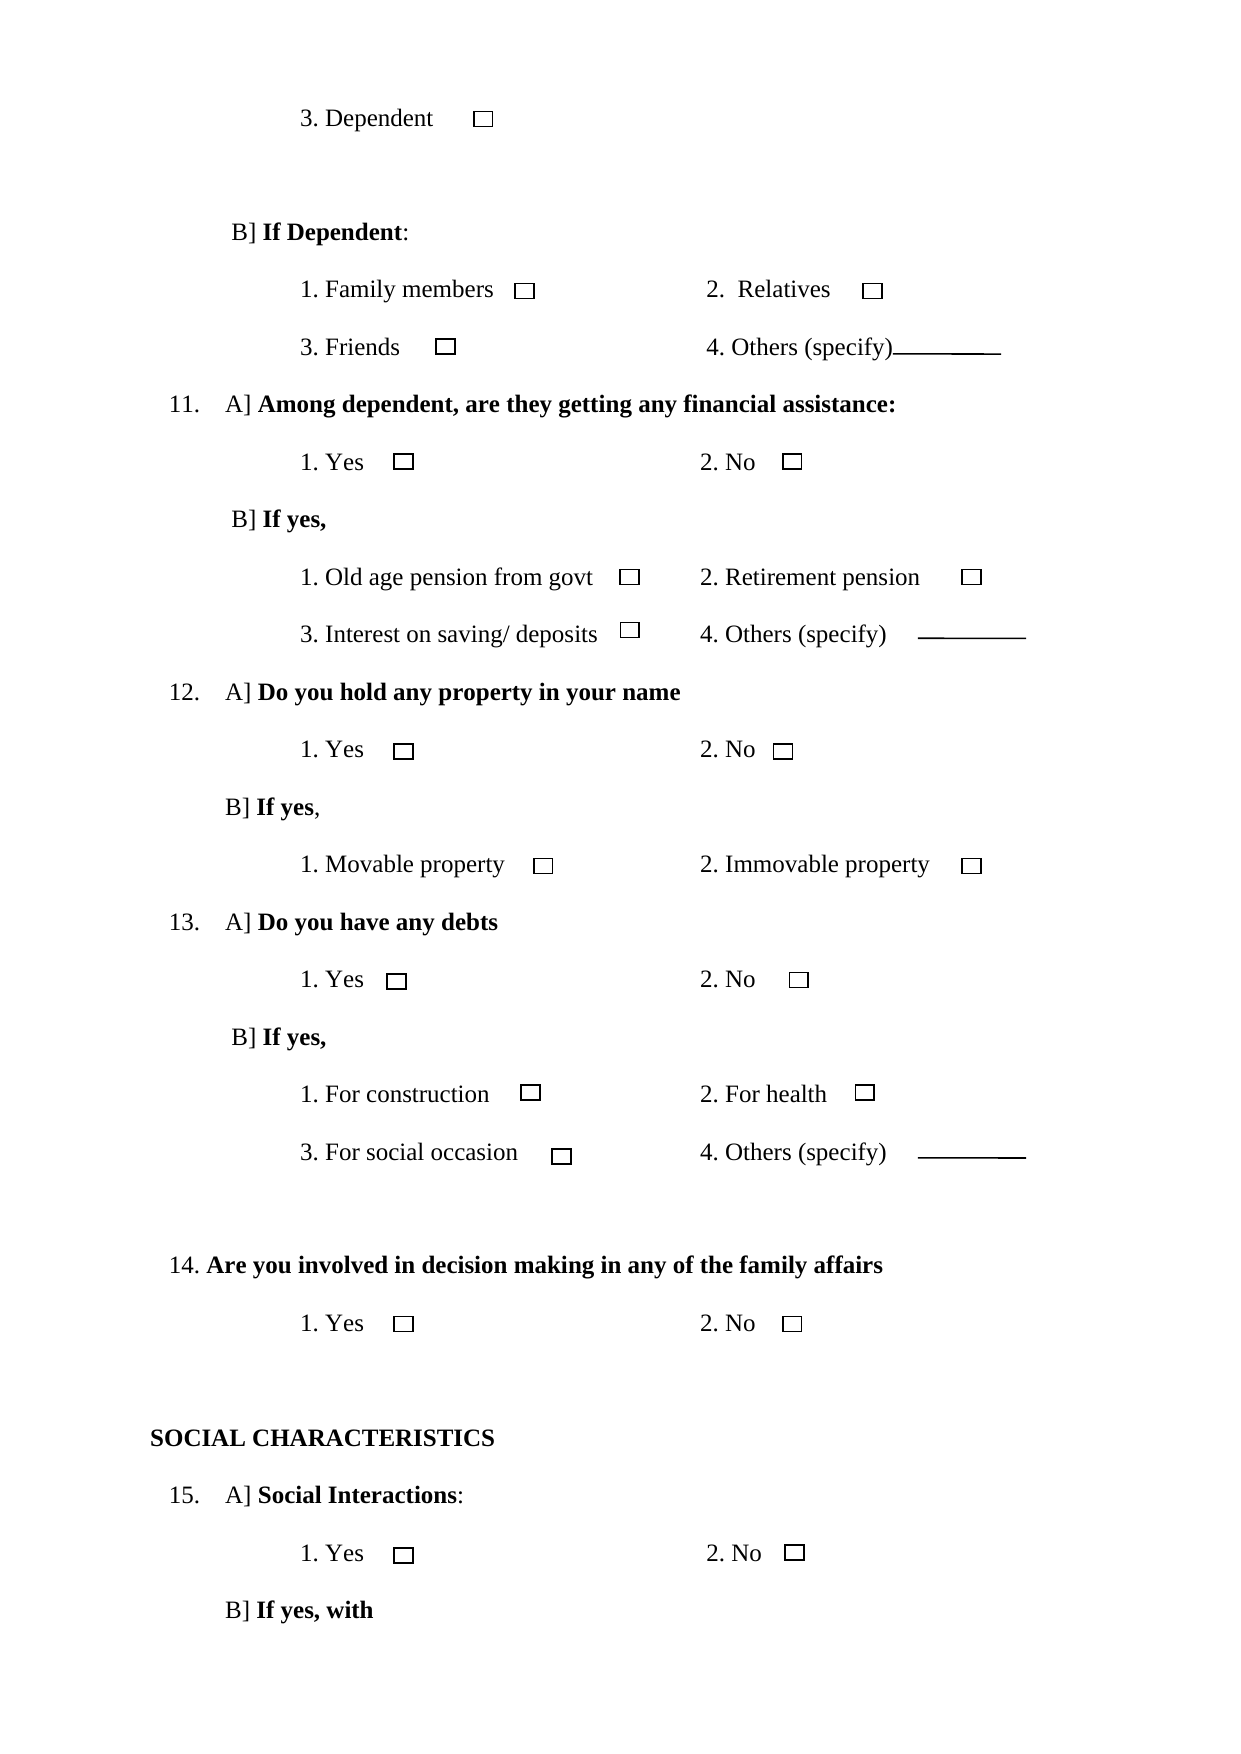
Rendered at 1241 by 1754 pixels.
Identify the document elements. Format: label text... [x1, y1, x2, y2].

text B] If yes, [150, 1022, 1122, 1051]
text 3. For social occasion 4. Others (specify) [150, 1137, 1122, 1166]
text B] If yes, with [150, 1596, 1122, 1624]
list A] Do you hold any property in your name [169, 677, 1122, 706]
text 3. Friends 4. Others (specify) [150, 332, 1122, 361]
text 1. Yes 2. No [150, 1538, 1122, 1567]
text B] If Dependent: [225, 217, 1122, 246]
text 1. Family members 2. Relatives [150, 274, 1122, 303]
list Are you involved in decision making in any of the family affairs [169, 1251, 1122, 1279]
text 1. Movable property 2. Immovable property [150, 849, 1122, 878]
text 1. Yes 2. No [150, 734, 1122, 763]
text 1. Yes 2. No [150, 964, 1122, 993]
text SOCIAL CHARACTERISTICS [150, 1423, 1122, 1452]
list A] Do you have any debts [169, 907, 1122, 936]
text 3. Dependent [150, 103, 1122, 132]
text 1. Old age pension from govt 2. Retirement pension [150, 562, 1122, 591]
text 3. Interest on saving/ deposits 4. Others (specify) [150, 619, 1122, 648]
text 1. Yes 2. No [150, 1308, 1122, 1337]
list A] Among dependent, are they getting any financial assistance: [169, 389, 1122, 418]
text B] If yes, [150, 792, 1122, 821]
text B] If yes, [150, 504, 1122, 533]
text 1. Yes 2. No [150, 447, 1122, 476]
list A] Social Interactions: [169, 1481, 1122, 1509]
text 1. For construction 2. For health [150, 1079, 1122, 1108]
